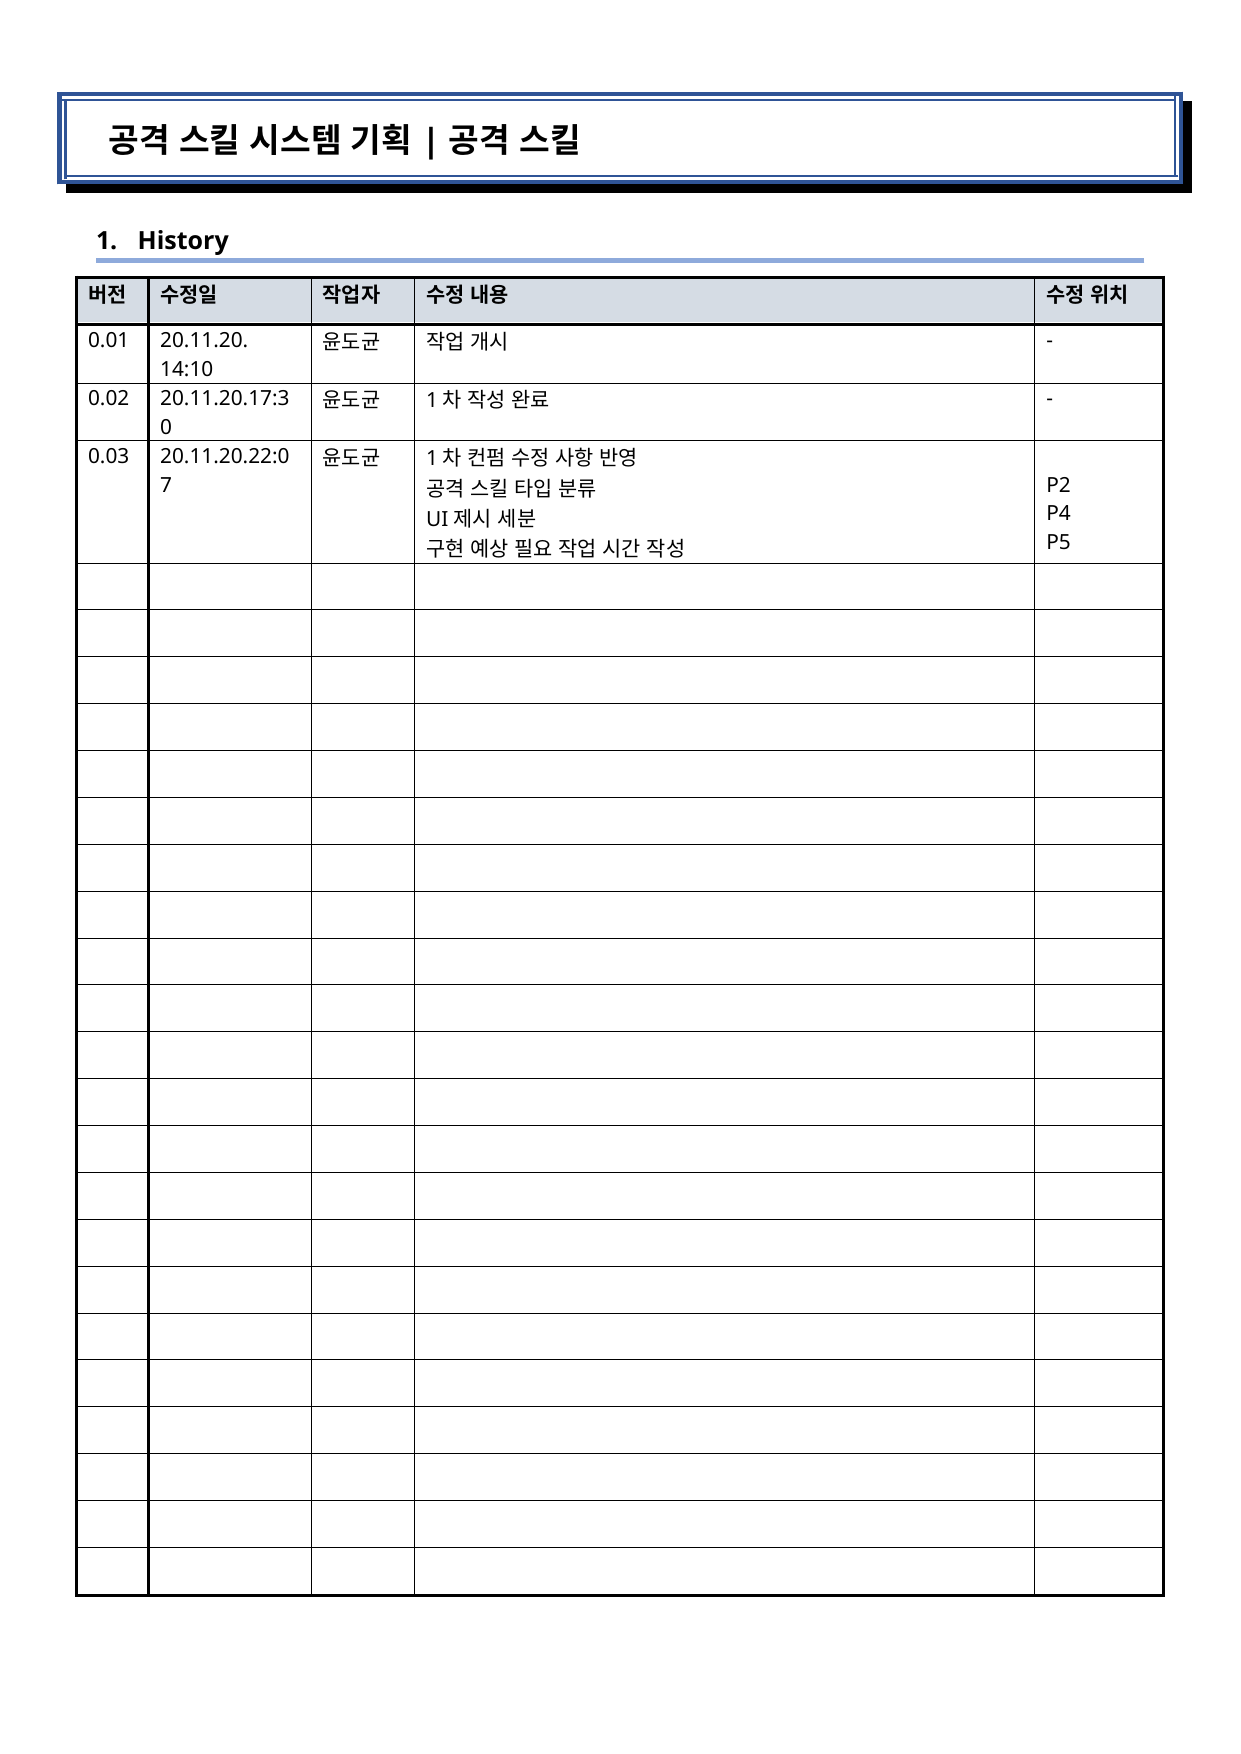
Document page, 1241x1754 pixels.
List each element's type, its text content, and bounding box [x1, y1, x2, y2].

table_cell [78, 751, 147, 797]
table_cell 0.02 [78, 384, 147, 440]
table_cell [78, 1032, 147, 1078]
table_cell [1035, 1314, 1162, 1359]
table_cell [78, 845, 147, 891]
table_cell [415, 1360, 1034, 1406]
table_cell [150, 657, 311, 703]
table_cell [150, 939, 311, 984]
table_cell [78, 1220, 147, 1266]
table_cell [78, 1407, 147, 1453]
table_cell [312, 1501, 414, 1547]
table_cell 1차 컨펌 수정 사항 반영 공격 스킬 타입 분류 UI 제시 세분 구현 예상 필요 작업 시간 작성 [415, 441, 1034, 562]
table_cell [150, 564, 311, 609]
table_cell [1035, 845, 1162, 891]
table_cell [150, 1267, 311, 1312]
table_cell [150, 1454, 311, 1500]
table_cell [312, 1267, 414, 1312]
table_cell [415, 657, 1034, 703]
table_cell [312, 610, 414, 656]
text 공격 스킬 시스템 기획 | 공격 스킬 [67, 101, 1174, 175]
table_cell [415, 1407, 1034, 1453]
table_cell [150, 1407, 311, 1453]
table_cell [150, 845, 311, 891]
table_cell [78, 1548, 147, 1594]
table_cell [1035, 1501, 1162, 1547]
table_header 수정일 [150, 279, 311, 322]
table_cell [150, 751, 311, 797]
table_cell [150, 610, 311, 656]
table_cell [1035, 1126, 1162, 1172]
table_cell [312, 1173, 414, 1219]
table_cell [150, 1548, 311, 1594]
table_cell [78, 610, 147, 656]
table_cell [1035, 1360, 1162, 1406]
table_cell [1035, 751, 1162, 797]
table_cell [150, 704, 311, 750]
table_cell [150, 892, 311, 937]
table_cell [150, 1314, 311, 1359]
table_cell [312, 1079, 414, 1125]
table_cell [150, 798, 311, 844]
table_cell [415, 564, 1034, 609]
table_cell [312, 704, 414, 750]
table_cell [1035, 1267, 1162, 1312]
table_cell [415, 939, 1034, 984]
table_cell [312, 657, 414, 703]
table_cell [150, 985, 311, 1031]
table_cell [150, 1220, 311, 1266]
table_cell [1035, 610, 1162, 656]
table_header 수정 내용 [415, 279, 1034, 322]
table_cell [312, 1454, 414, 1500]
table_cell [1035, 1548, 1162, 1594]
table_cell - [1035, 384, 1162, 440]
table_cell [150, 1032, 311, 1078]
table_cell [415, 1079, 1034, 1125]
table_cell [1035, 985, 1162, 1031]
table_cell [415, 845, 1034, 891]
table_cell [78, 1454, 147, 1500]
table_cell [415, 892, 1034, 937]
table_cell [78, 892, 147, 937]
table_cell [415, 1032, 1034, 1078]
table_cell 1차 작성 완료 [415, 384, 1034, 440]
table_cell - [1035, 326, 1162, 382]
table_cell [78, 1501, 147, 1547]
table_cell [312, 939, 414, 984]
table_cell [312, 892, 414, 937]
table_cell [312, 564, 414, 609]
table_cell [415, 1548, 1034, 1594]
table_cell 윤도균 [312, 326, 414, 382]
table_cell [78, 1079, 147, 1125]
table_cell [1035, 1173, 1162, 1219]
table_cell [312, 1407, 414, 1453]
table_cell [78, 1173, 147, 1219]
table_cell [312, 1548, 414, 1594]
table_cell [78, 985, 147, 1031]
table_cell [150, 1079, 311, 1125]
table_cell [415, 1267, 1034, 1312]
table_cell [415, 1220, 1034, 1266]
table_cell [312, 1220, 414, 1266]
table_cell [78, 657, 147, 703]
table_cell [1035, 892, 1162, 937]
table_cell 20.11.20. 14:10 [150, 326, 311, 382]
table_cell [415, 1314, 1034, 1359]
table_cell [1035, 1079, 1162, 1125]
table_header 수정 위치 [1035, 279, 1162, 322]
table_cell [1035, 564, 1162, 609]
table_cell [415, 1173, 1034, 1219]
table_cell [312, 1314, 414, 1359]
table_cell 20.11.20.22:07 [150, 441, 311, 562]
table_cell [78, 1314, 147, 1359]
table_cell [415, 751, 1034, 797]
table_cell [312, 985, 414, 1031]
table_cell [415, 798, 1034, 844]
table_cell [1035, 1407, 1162, 1453]
table_cell [78, 1267, 147, 1312]
table_cell [1035, 798, 1162, 844]
table_cell 0.01 [78, 326, 147, 382]
table_cell [1035, 1032, 1162, 1078]
table_cell 윤도균 [312, 441, 414, 562]
table_cell [415, 610, 1034, 656]
table_cell [312, 1126, 414, 1172]
table_cell [1035, 939, 1162, 984]
table_cell [415, 1126, 1034, 1172]
table_cell [78, 939, 147, 984]
table_cell 20.11.20.17:30 [150, 384, 311, 440]
table_cell [415, 1501, 1034, 1547]
table_cell [312, 845, 414, 891]
table_cell P2 P4 P5 [1035, 441, 1162, 562]
text History [96, 222, 1144, 258]
table_cell [312, 1032, 414, 1078]
table_cell [415, 1454, 1034, 1500]
table_header 버전 [78, 279, 147, 322]
table_cell 0.03 [78, 441, 147, 562]
table_cell [78, 798, 147, 844]
table_cell [78, 564, 147, 609]
table_cell [415, 704, 1034, 750]
table_cell [150, 1360, 311, 1406]
table_cell [312, 751, 414, 797]
table_cell [312, 798, 414, 844]
table_cell [415, 985, 1034, 1031]
table_cell [1035, 657, 1162, 703]
table_cell 윤도균 [312, 384, 414, 440]
table_cell [150, 1126, 311, 1172]
table_header 작업자 [312, 279, 414, 322]
table_cell [1035, 704, 1162, 750]
table_cell [150, 1173, 311, 1219]
table_cell [78, 1360, 147, 1406]
table_cell [150, 1501, 311, 1547]
table_cell [1035, 1220, 1162, 1266]
table_cell 작업 개시 [415, 326, 1034, 382]
table_cell [312, 1360, 414, 1406]
table_cell [1035, 1454, 1162, 1500]
table_cell [78, 1126, 147, 1172]
table_cell [78, 704, 147, 750]
